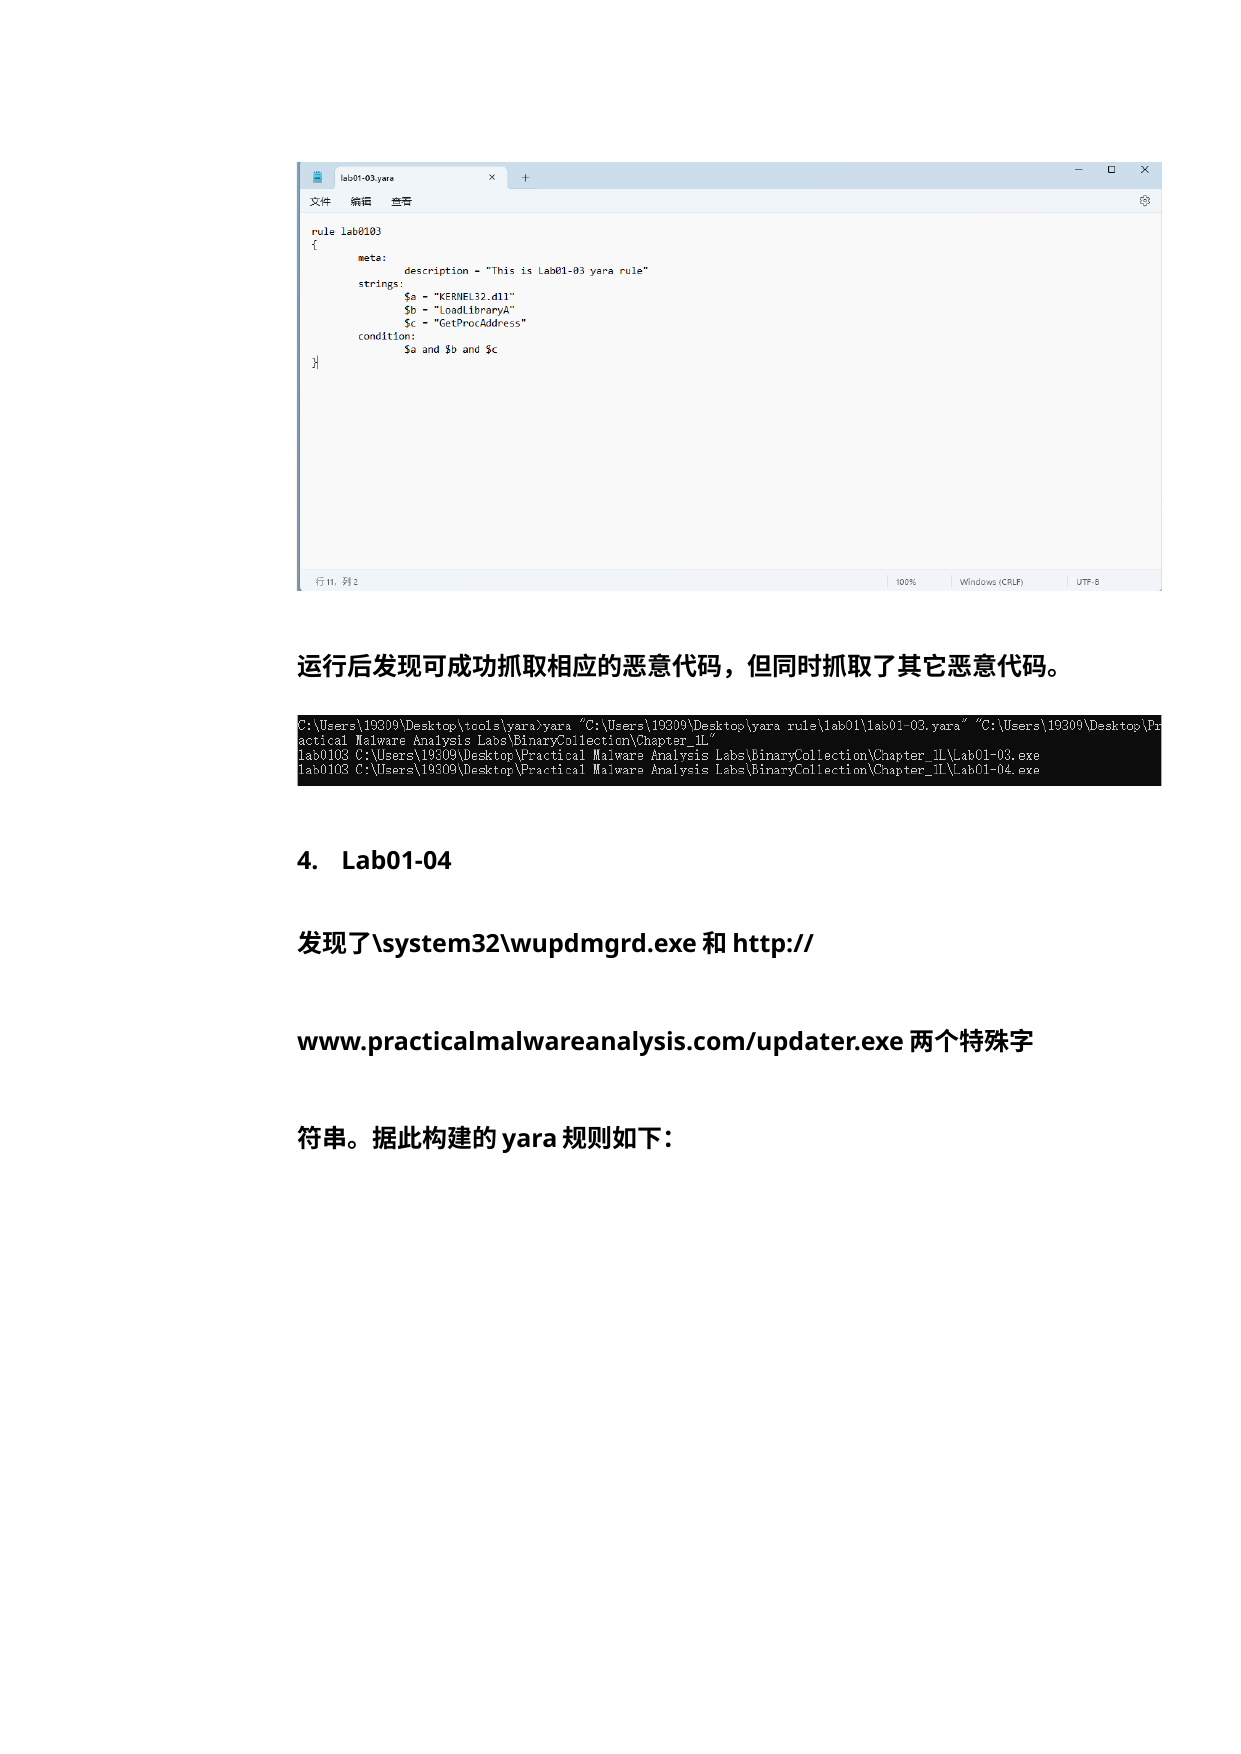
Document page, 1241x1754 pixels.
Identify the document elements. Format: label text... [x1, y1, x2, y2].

picture [296, 715, 1162, 786]
list 发现了\system32\wupdmgrd.exe和http://www.practicalmalwareanalysis.com/updater.exe两个特殊字符串。据此构建的yara规则如下： [297, 909, 1053, 1169]
picture [296, 162, 1162, 591]
list 运行后发现可成功抓取相应的恶意代码，但同时抓取了其它恶意代码。 [297, 632, 1053, 697]
list Lab01-04 [297, 827, 1053, 892]
